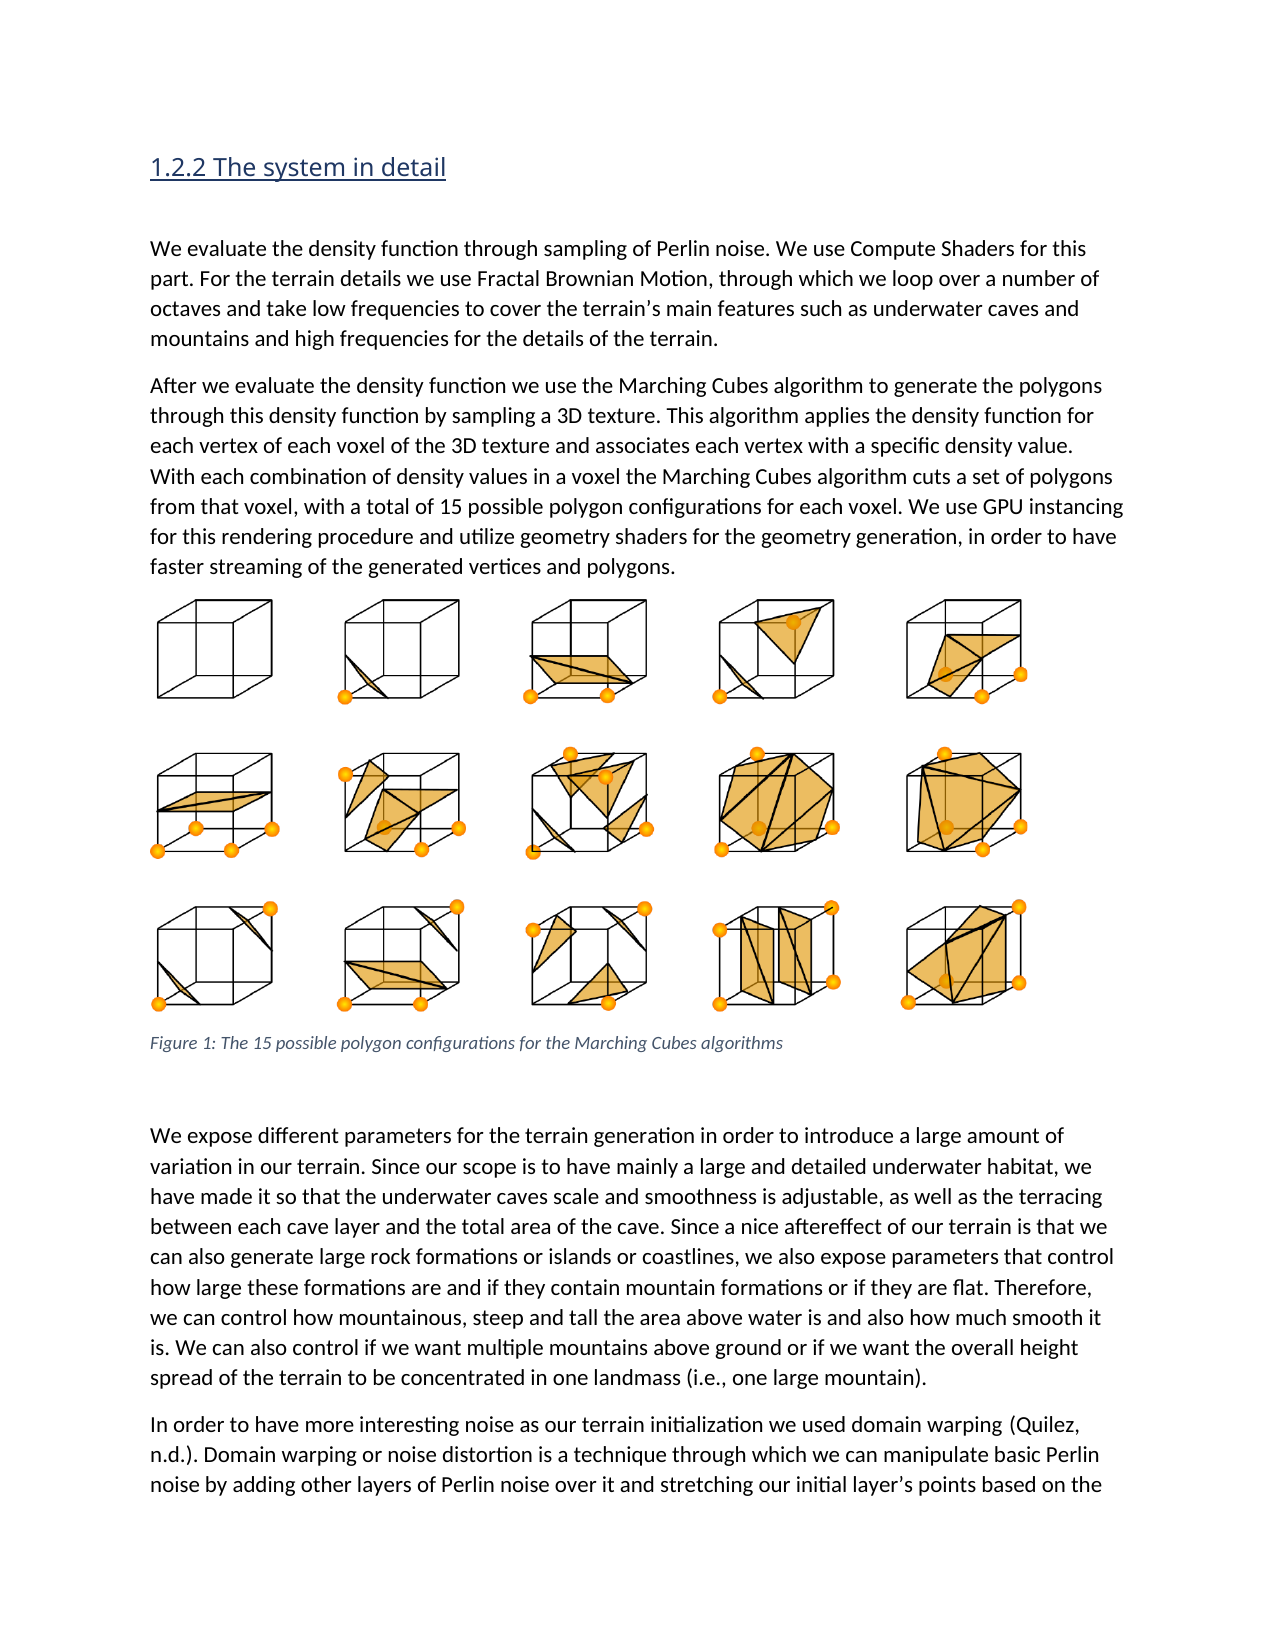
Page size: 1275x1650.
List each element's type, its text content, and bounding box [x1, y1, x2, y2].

subtitle 1.2.2 The system in detail [150, 150, 1125, 184]
text We evaluate the density function through sampling of Perlin noise. We use Compute Shaders for this part. For the terrain details we use Fractal Brownian Motion, through which we loop over a number of octaves and take low frequencies to cover the terrain’s main features such as underwater caves and mountains and high frequencies for the details of the terrain. [150, 234, 1125, 352]
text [150, 1410, 1125, 1498]
text After we evaluate the density function we use the Marching Cubes algorithm to generate the polygons through this density function by sampling a 3D texture. This algorithm applies the density function for each vertex of each voxel of the 3D texture and associates each vertex with a specific density value. With each combination of density values in a voxel the Marching Cubes algorithm cuts a set of polygons from that voxel, with a total of 15 possible polygon configurations for each voxel. We use GPU instancing for this rendering procedure and utilize geometry shaders for the geometry generation, in order to have faster streaming of the generated vertices and polygons. [150, 371, 1125, 580]
picture [150, 599, 1028, 1012]
text We expose different parameters for the terrain generation in order to introduce a large amount of variation in our terrain. Since our scope is to have mainly a large and detailed underwater habitat, we have made it so that the underwater caves scale and smoothness is adjustable, as well as the terracing between each cave layer and the total area of the cave. Since a nice aftereffect of our terrain is that we can also generate large rock formations or islands or coastlines, we also expose parameters that control how large these formations are and if they contain mountain formations or if they are flat. Therefore, we can control how mountainous, steep and tall the area above water is and also how much smooth it is. We can also control if we want multiple mountains above ground or if we want the overall height spread of the terrain to be concentrated in one landmass (i.e., one large mountain). [150, 1122, 1125, 1391]
